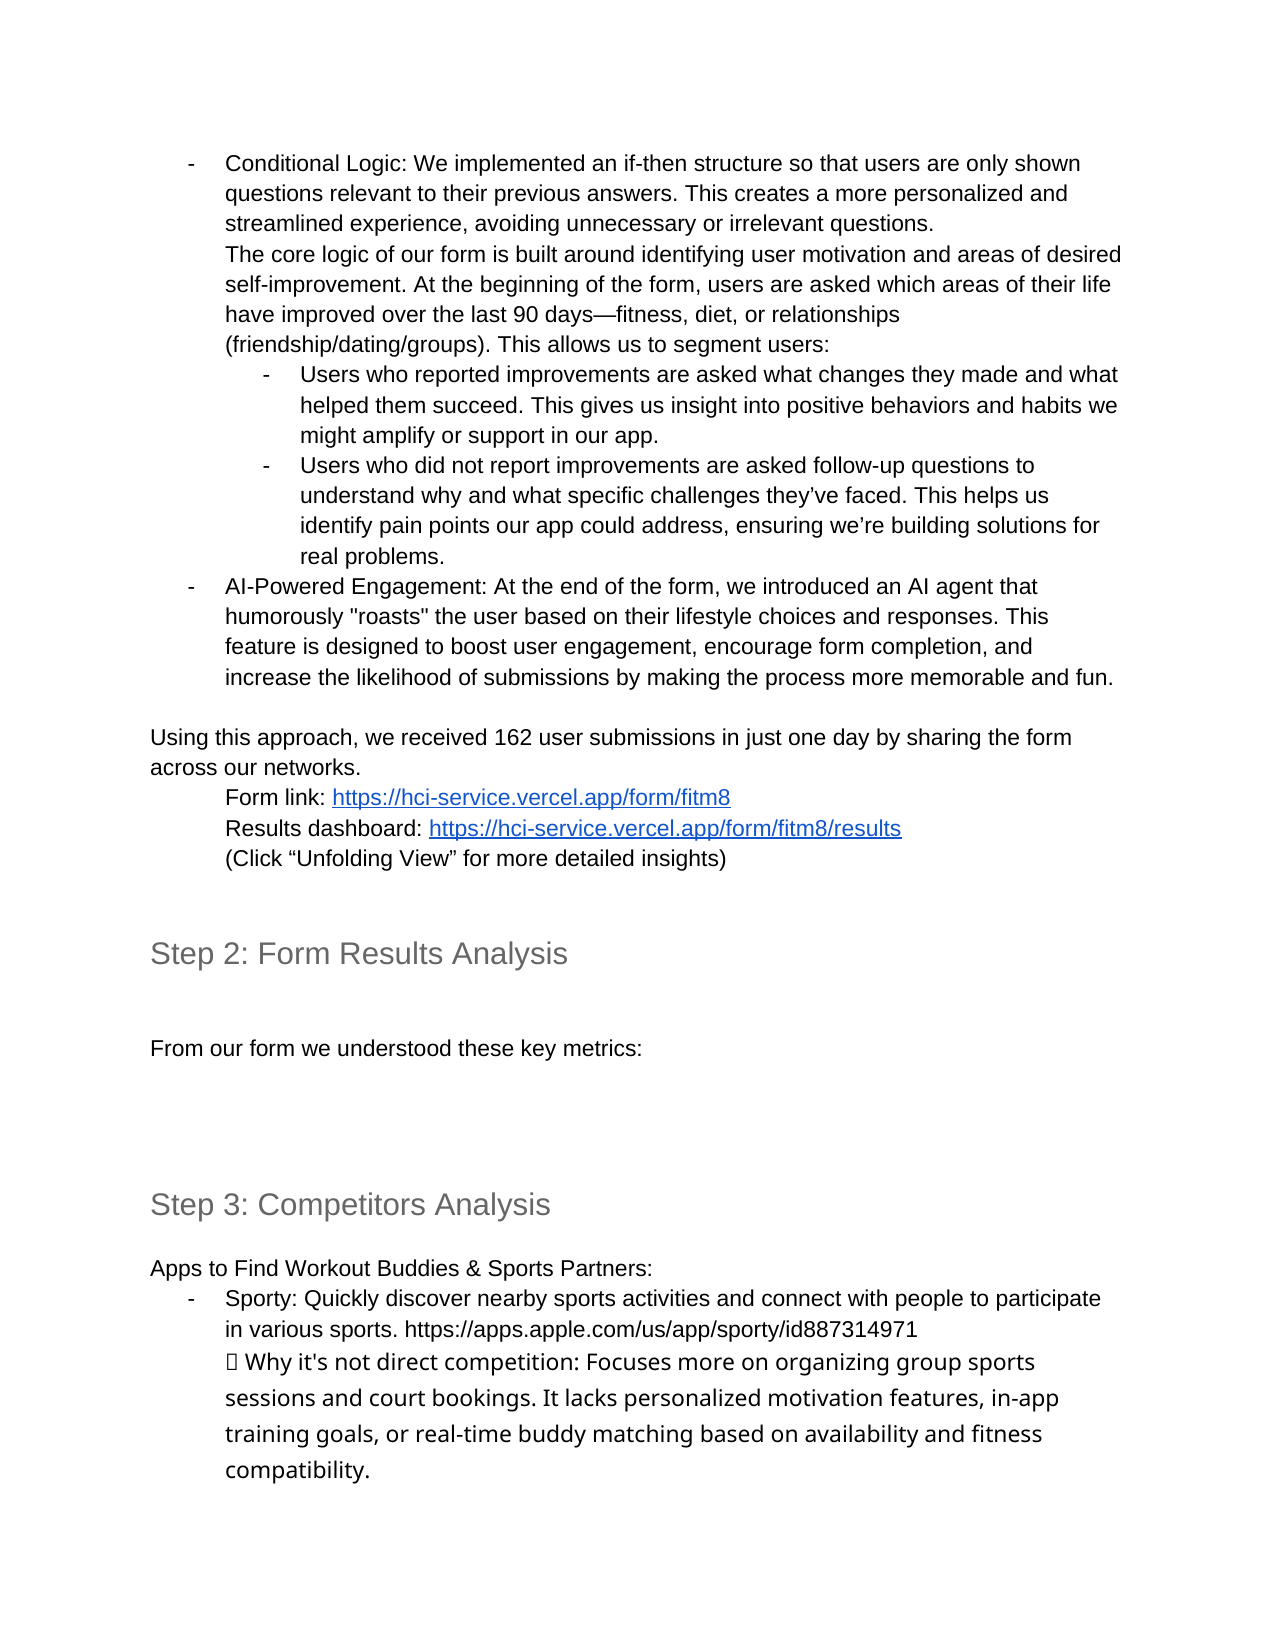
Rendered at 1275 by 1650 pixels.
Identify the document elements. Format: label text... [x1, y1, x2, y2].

text Form link: https://hci-service.vercel.app/form/fitm8 [150, 784, 1125, 811]
text (Click “Unfolding View” for more detailed insights) [150, 845, 1125, 871]
subtitle Step 2: Form Results Analysis [150, 935, 1125, 971]
text Using this approach, we received 162 user submissions in just one day by sharing the form across our networks. [150, 724, 1125, 781]
list Conditional Logic: We implemented an if-then structure so that users are only shown questions relevant to their previous answers. This creates a more personalized and streamlined experience, avoiding unnecessary or irrelevant questions. [187, 150, 1125, 237]
text Results dashboard: https://hci-service.vercel.app/form/fitm8/results [150, 814, 1125, 841]
text From our form we understood these key metrics: [150, 1035, 1125, 1061]
text ❌ Why it's not direct competition: Focuses more on organizing group sports sessions and court bookings. It lacks personalized motivation features, in-app training goals, or real-time buddy matching based on availability and fitness compatibility. [225, 1346, 1125, 1485]
list Users who did not report improvements are asked follow-up questions to understand why and what specific challenges they’ve faced. This helps us identify pain points our app could address, ensuring we’re building solutions for real problems. [262, 452, 1125, 569]
list Users who reported improvements are asked what changes they made and what helped them succeed. This gives us insight into positive behaviors and habits we might amplify or support in our app. [262, 361, 1125, 448]
list AI-Powered Engagement: At the end of the form, we introduced an AI agent that humorously "roasts" the user based on their lifestyle choices and responses. This feature is designed to boost user engagement, encourage form completion, and increase the likelihood of submissions by making the process more memorable and fun. [187, 573, 1125, 690]
subtitle Step 3: Competitors Analysis [150, 1186, 1125, 1222]
text Apps to Find Workout Buddies & Sports Partners: [150, 1255, 1125, 1282]
text The core logic of our form is built around identifying user motivation and areas of desired self-improvement. At the beginning of the form, users are asked which areas of their life have improved over the last 90 days—fitness, diet, or relationships (friendship/dating/groups). This allows us to segment users: [225, 241, 1125, 358]
list Sporty: Quickly discover nearby sports activities and connect with people to participate in various sports. https://apps.apple.com/us/app/sporty/id887314971 [187, 1285, 1125, 1342]
